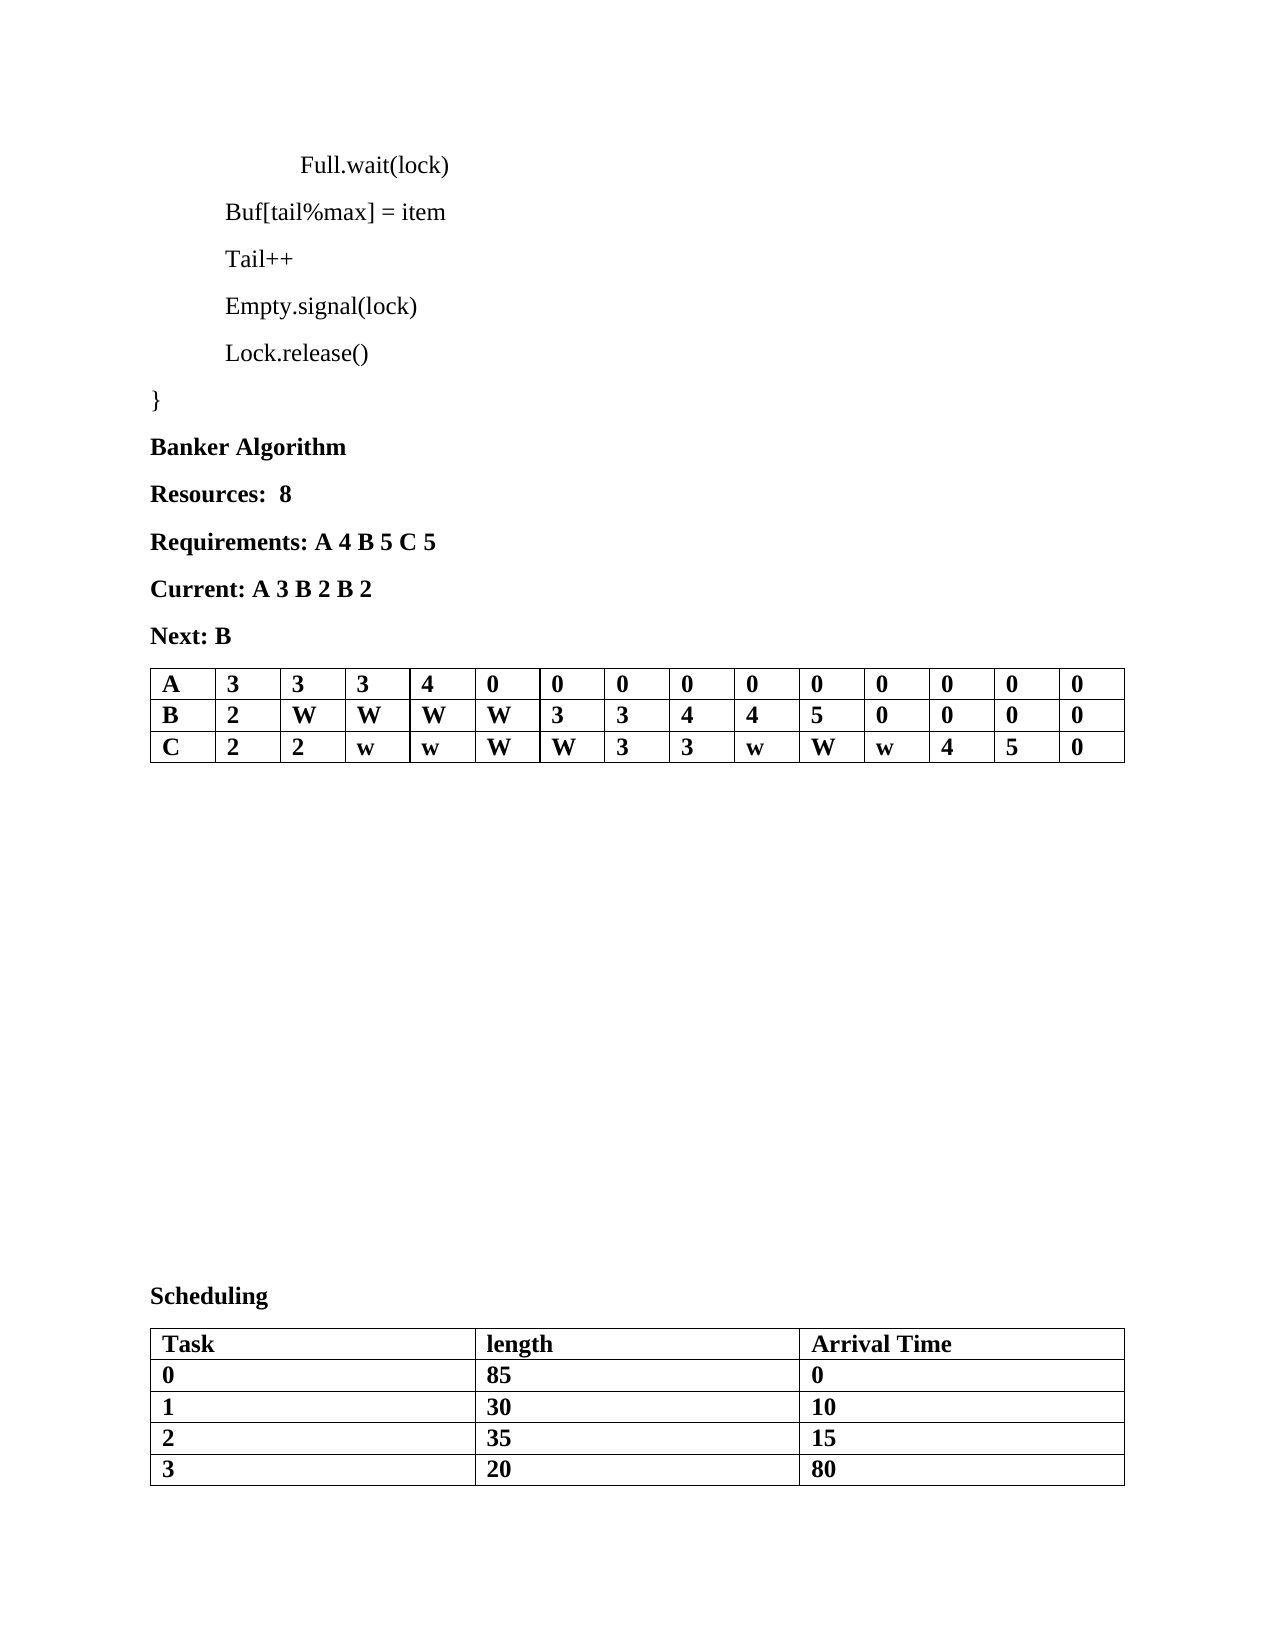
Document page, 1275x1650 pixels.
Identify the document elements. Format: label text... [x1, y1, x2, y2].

table_cell 5 [995, 732, 1059, 762]
table_header Task [151, 1329, 475, 1359]
table_cell 80 [800, 1455, 1124, 1485]
table_header 0 [995, 669, 1059, 699]
table_header 4 [411, 669, 475, 699]
table_header 0 [1060, 669, 1124, 699]
text Scheduling [150, 1281, 1125, 1310]
table_cell 0 [930, 700, 994, 731]
table_cell C [151, 732, 215, 762]
table_header 3 [281, 669, 345, 699]
text Requirements: A 4 B 5 C 5 [150, 527, 1125, 555]
table_cell B [151, 700, 215, 731]
text Next: B [150, 621, 1125, 649]
table_cell 0 [865, 700, 929, 731]
table_cell 15 [800, 1423, 1124, 1453]
table_cell W [281, 700, 345, 731]
table_cell W [411, 700, 475, 731]
table_header 0 [865, 669, 929, 699]
text Full.wait(lock) [150, 150, 1125, 179]
table_header 3 [216, 669, 280, 699]
table_cell 1 [151, 1392, 475, 1422]
table_header 0 [735, 669, 799, 699]
table_cell 2 [151, 1423, 475, 1453]
table_cell 2 [216, 700, 280, 731]
table_cell w [411, 732, 475, 762]
table_cell 10 [800, 1392, 1124, 1422]
table_cell 3 [605, 732, 669, 762]
table_cell 20 [476, 1455, 799, 1485]
table_cell 4 [735, 700, 799, 731]
table_cell 0 [151, 1360, 475, 1391]
table_cell 4 [670, 700, 734, 731]
table_cell w [346, 732, 409, 762]
table_cell W [476, 700, 539, 731]
table_cell W [541, 732, 604, 762]
table_cell 5 [800, 700, 864, 731]
text Buf[tail%max] = item [150, 197, 1125, 226]
table_cell 2 [281, 732, 345, 762]
text Tail++ [150, 244, 1125, 273]
table_cell 85 [476, 1360, 799, 1391]
table_header 0 [670, 669, 734, 699]
table_cell 3 [541, 700, 604, 731]
table_header 0 [476, 669, 539, 699]
table_cell 0 [1060, 700, 1124, 731]
text Banker Algorithm [150, 432, 1125, 461]
table_cell 2 [216, 732, 280, 762]
table_header 0 [800, 669, 864, 699]
table_cell 3 [605, 700, 669, 731]
table_cell w [735, 732, 799, 762]
table_cell W [346, 700, 409, 731]
table_cell 3 [670, 732, 734, 762]
table_cell 4 [930, 732, 994, 762]
table_header Arrival Time [800, 1329, 1124, 1359]
table_header length [476, 1329, 799, 1359]
table_cell 0 [995, 700, 1059, 731]
text } [150, 385, 1125, 414]
table_cell 3 [151, 1455, 475, 1485]
table_header 0 [541, 669, 604, 699]
table_cell 35 [476, 1423, 799, 1453]
table_header 3 [346, 669, 409, 699]
text Current: A 3 B 2 B 2 [150, 574, 1125, 602]
table_cell 0 [800, 1360, 1124, 1391]
table_cell 30 [476, 1392, 799, 1422]
table_header 0 [930, 669, 994, 699]
table_header A [151, 669, 215, 699]
table_cell W [476, 732, 539, 762]
table_cell W [800, 732, 864, 762]
table_header 0 [605, 669, 669, 699]
table_cell 0 [1060, 732, 1124, 762]
table_cell w [865, 732, 929, 762]
text Empty.signal(lock) [150, 291, 1125, 320]
text Resources: 8 [150, 479, 1125, 508]
text Lock.release() [150, 338, 1125, 367]
